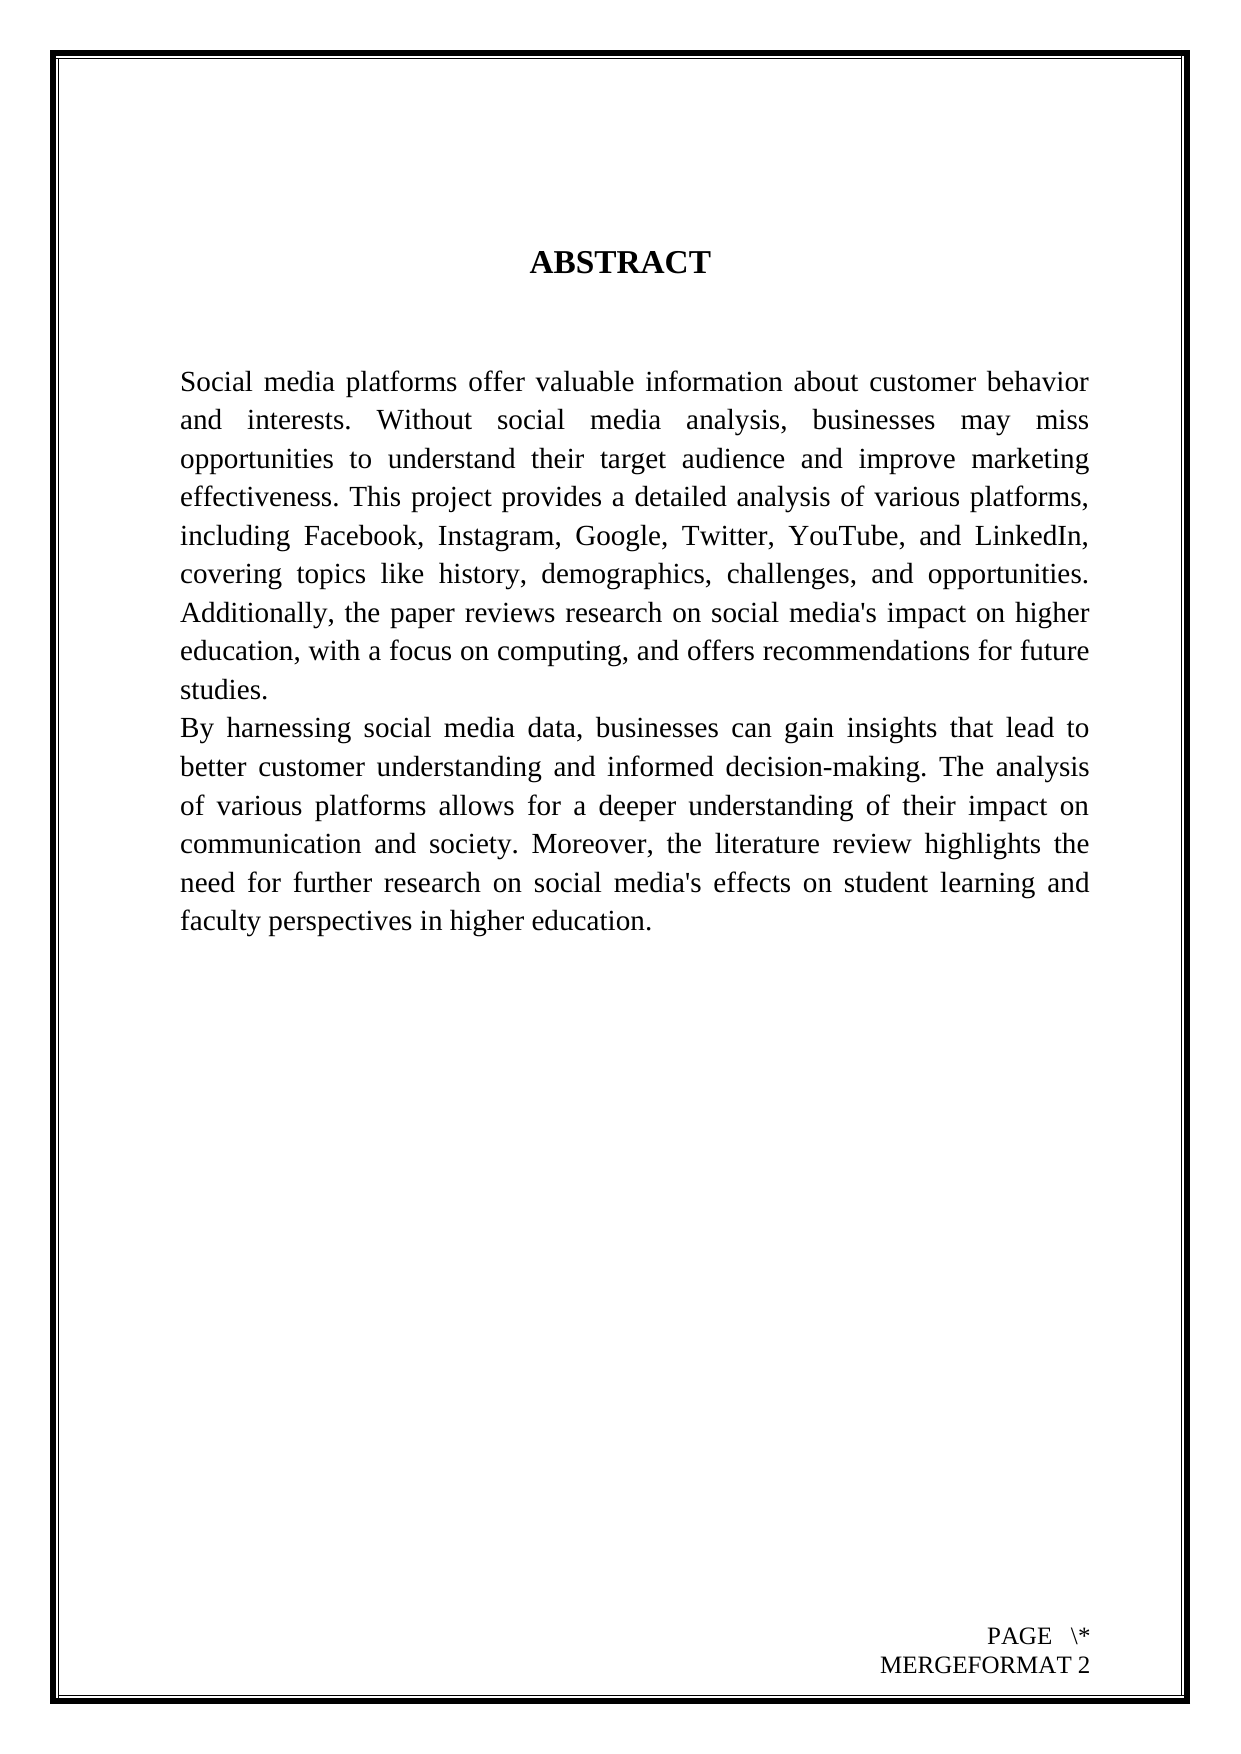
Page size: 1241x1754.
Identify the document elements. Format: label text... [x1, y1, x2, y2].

text ABSTRACT [150, 243, 1090, 281]
text Social media platforms offer valuable information about customer behavior and interests. Without social media analysis, businesses may miss opportunities to understand their target audience and improve marketing effectiveness. This project provides a detailed analysis of various platforms, including Facebook, Instagram, Google, Twitter, YouTube, and LinkedIn, covering topics like history, demographics, challenges, and opportunities. Additionally, the paper reviews research on social media's impact on higher education, with a focus on computing, and offers recommendations for future studies. [180, 364, 1090, 706]
text By harnessing social media data, businesses can gain insights that lead to better customer understanding and informed decision-making. The analysis of various platforms allows for a deeper understanding of their impact on communication and society. Moreover, the literature review highlights the need for further research on social media's effects on student learning and faculty perspectives in higher education. [180, 711, 1090, 937]
